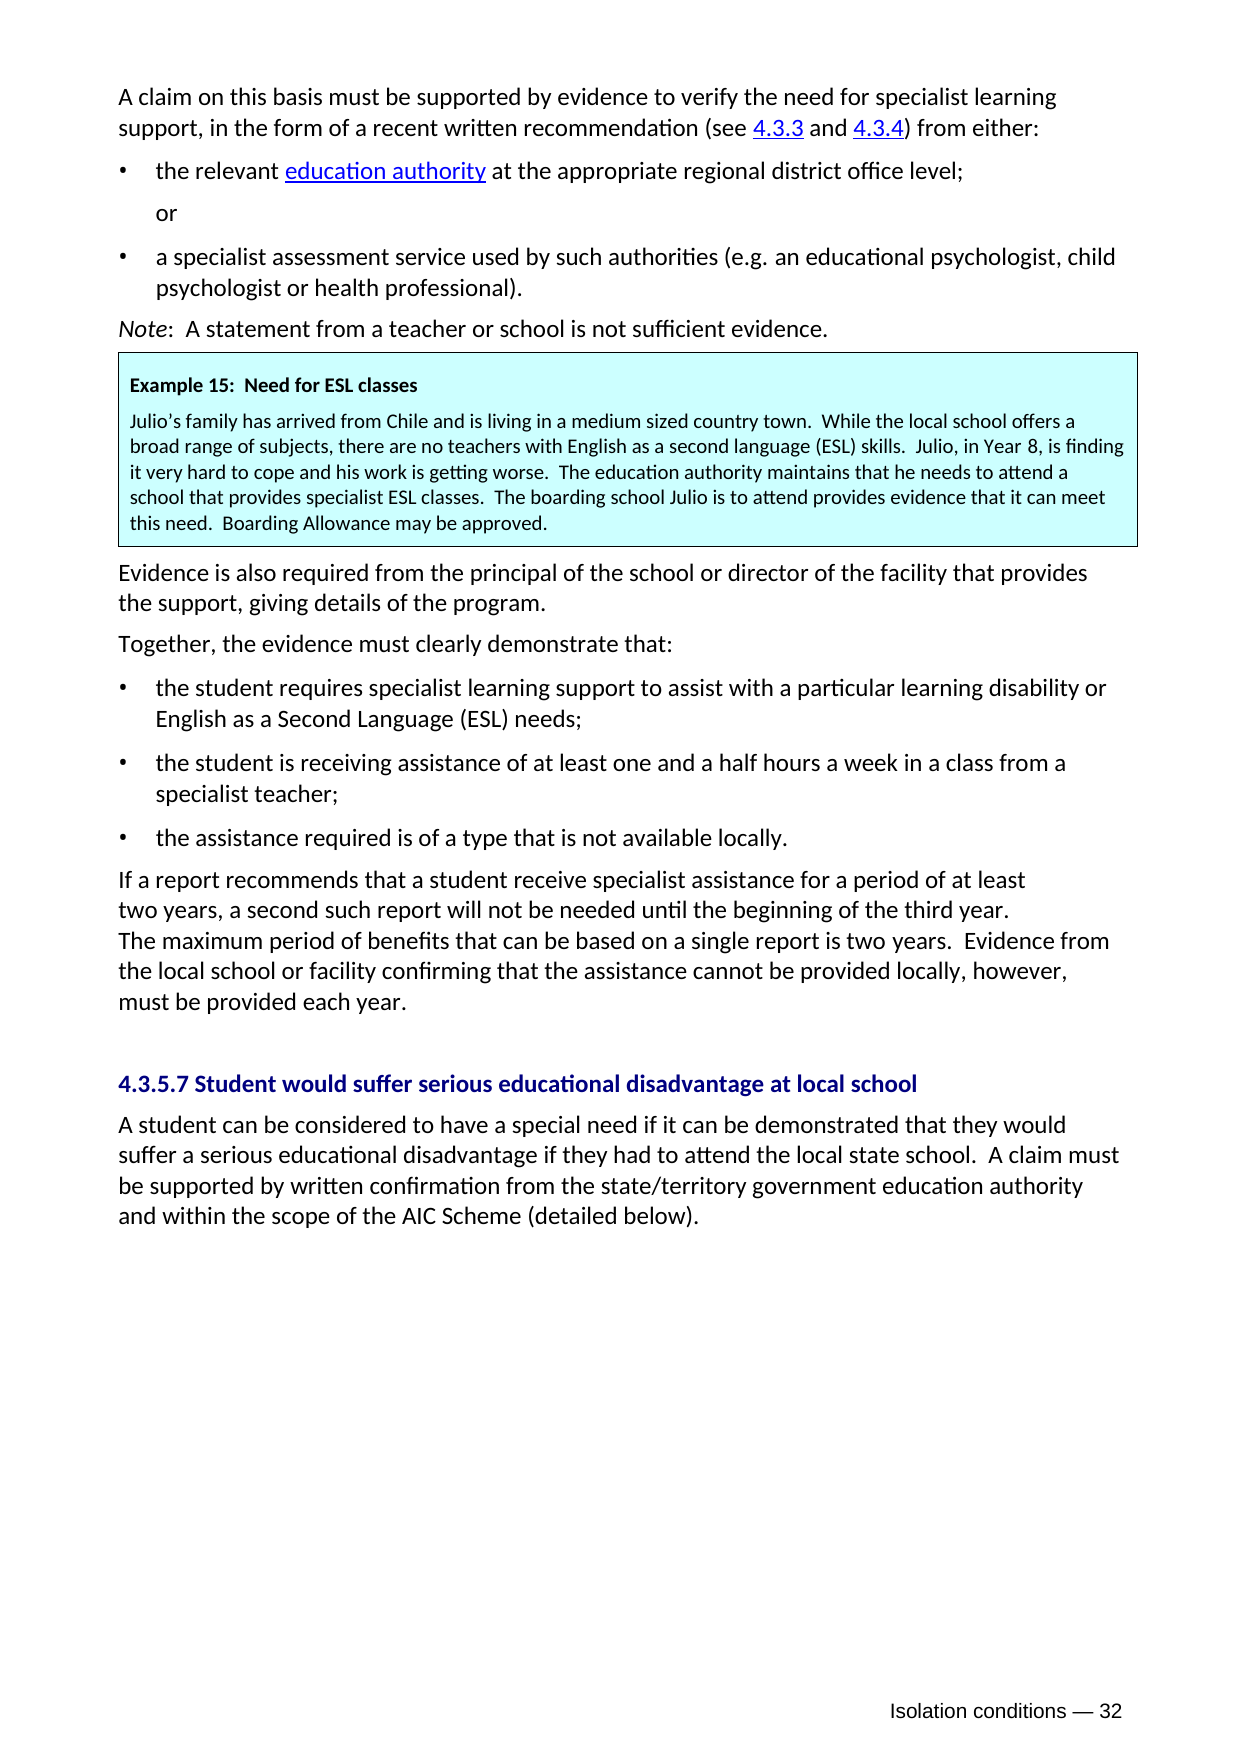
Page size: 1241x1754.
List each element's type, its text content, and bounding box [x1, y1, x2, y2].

text the relevant education authority at the appropriate regional district office level; [118, 153, 1122, 187]
text a specialist assessment service used by such authorities (e.g. an educational psychologist, child psychologist or health professional). [118, 238, 1122, 303]
text Evidence is also required from the principal of the school or director of the facility that provides the support, giving details of the program. [118, 557, 1122, 618]
text A claim on this basis must be supported by evidence to verify the need for specialist learning support, in the form of a recent written recommendation (see 4.3.3 and 4.3.4) from either: [118, 81, 1122, 142]
text the student is receiving assistance of at least one and a half hours a week in a class from a specialist teacher; [118, 744, 1122, 809]
text If a report recommends that a student receive specialist assistance for a period of at least two years, a second such report will not be needed until the beginning of the third year. The maximum period of benefits that can be based on a single report is two years. Evidence from the local school or facility confirming that the assistance cannot be provided locally, however, must be provided each year. [118, 864, 1122, 1017]
text A student can be considered to have a special need if it can be demonstrated that they would suffer a serious educational disadvantage if they had to attend the local state school. A claim must be supported by written confirmation from the state/territory government education authority and within the scope of the AIC Scheme (detailed below). [118, 1109, 1122, 1231]
text the assistance required is of a type that is not available locally. [118, 819, 1122, 853]
text or [155, 197, 1122, 228]
subtitle 4.3.5.7 Student would suffer serious educational disadvantage at local school [118, 1068, 1122, 1098]
table_header Example 15: Need for ESL classes Julio’s family has arrived from Chile and is living in a medium sized country town. While the local school offers a broad range of subjects, there are no teachers with English as a second language (ESL) skills. Julio, in Year 8, is finding it very hard to cope and his work is getting worse. The education authority maintains that he needs to attend a school that provides specialist ESL classes. The boarding school Julio is to attend provides evidence that it can meet this need. Boarding Allowance may be approved. [119, 353, 1137, 546]
text Together, the evidence must clearly demonstrate that: [118, 628, 1122, 659]
text the student requires specialist learning support to assist with a particular learning disability or English as a Second Language (ESL) needs; [118, 669, 1122, 734]
list Note: A statement from a teacher or school is not sufficient evidence. [118, 313, 1122, 344]
